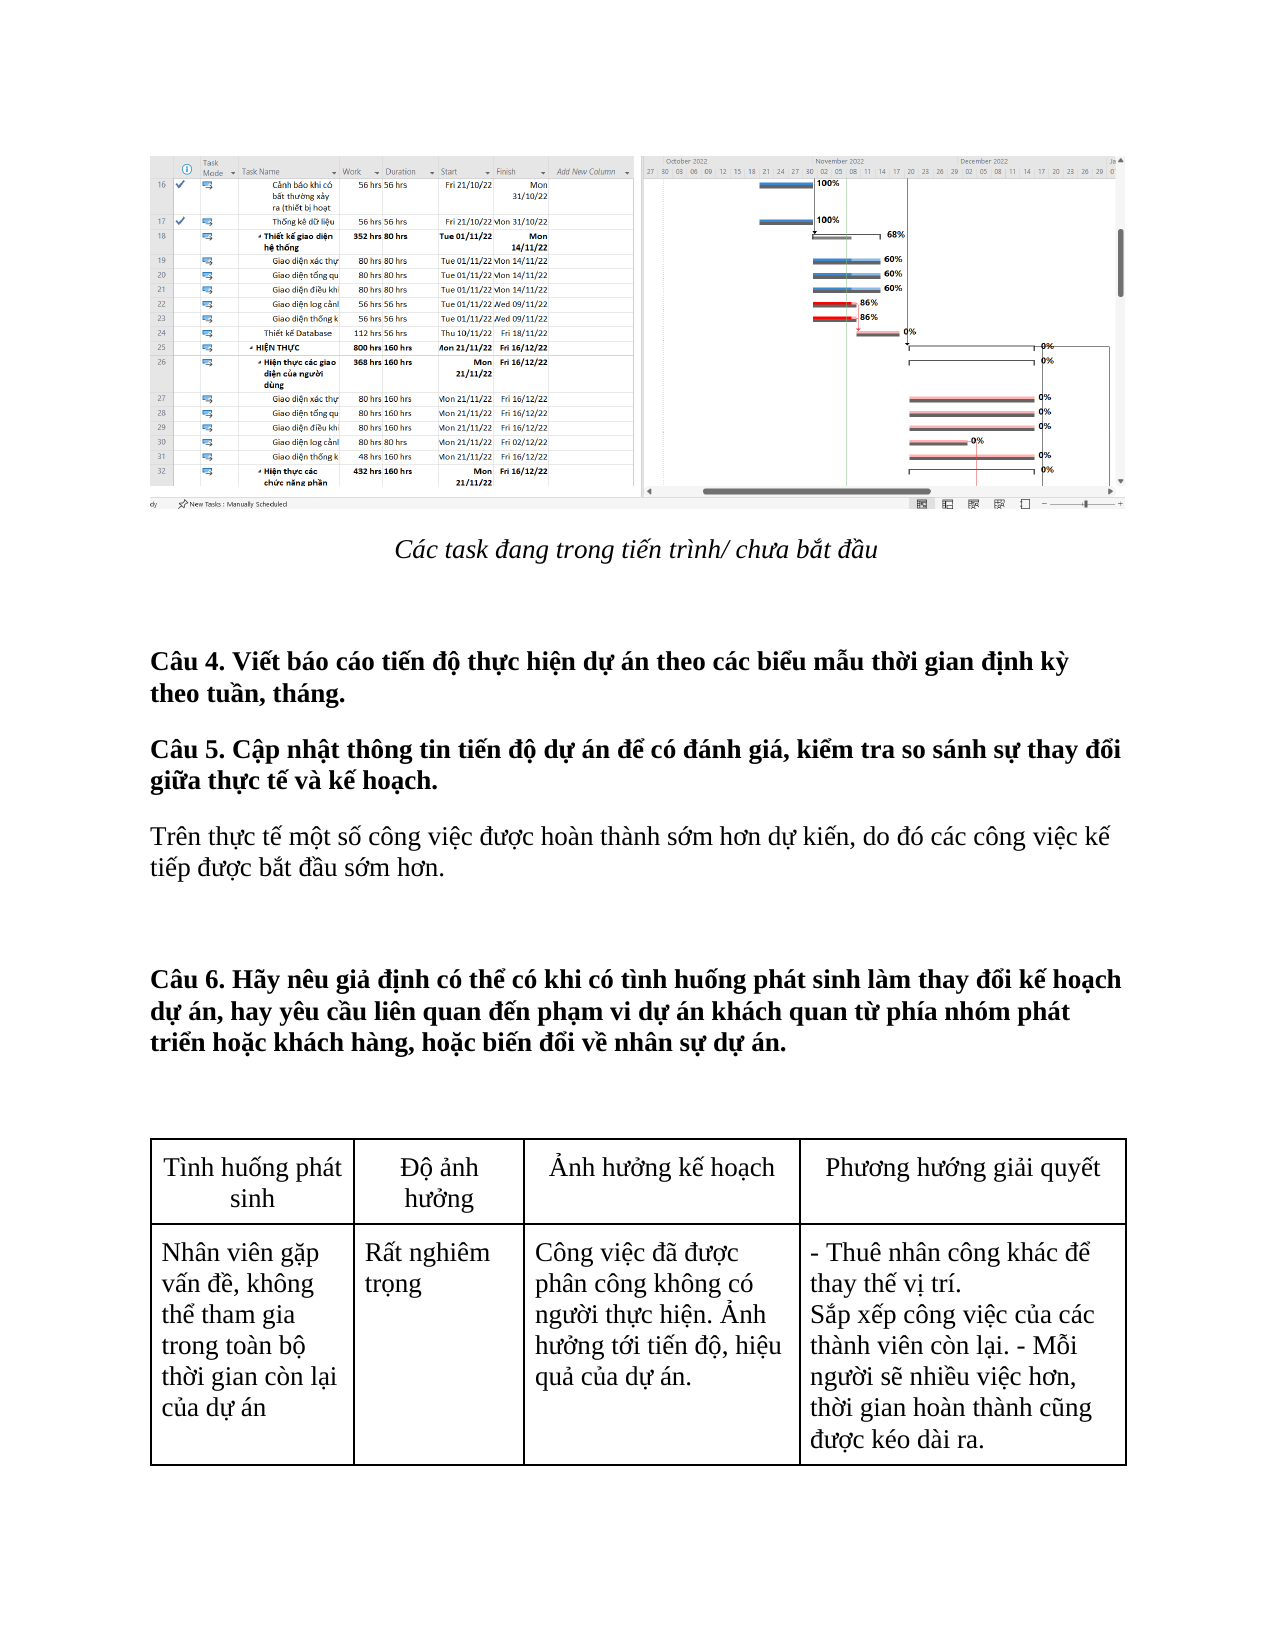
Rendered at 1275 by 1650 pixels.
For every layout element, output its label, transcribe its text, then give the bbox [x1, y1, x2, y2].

text Các task đang trong tiến trình/ chưa bắt đầu [150, 533, 1125, 564]
text Câu 6. Hãy nêu giả định có thể có khi có tình huống phát sinh làm thay đổi kế hoạch dự án, hay yêu cầu liên quan đến phạm vi dự án khách quan từ phía nhóm phát triển hoặc khách hàng, hoặc biến đổi về nhân sự dự án. [150, 963, 1125, 1057]
table_header Phương hướng giải quyết [801, 1140, 1125, 1223]
table_header Ảnh hưởng kế hoạch [525, 1140, 799, 1223]
picture [150, 156, 1125, 509]
table_header Tình huống phát sinh [152, 1140, 353, 1223]
table_cell Nhân viên gặp vấn đề, không thể tham gia trong toàn bộ thời gian còn lại của dự án [152, 1225, 353, 1464]
table_cell Rất nghiêm trọng [355, 1225, 523, 1464]
table_cell - Thuê nhân công khác để thay thế vị trí. Sắp xếp công việc của các thành viên còn lại. - Mỗi người sẽ nhiều việc hơn, thời gian hoàn thành cũng được kéo dài ra. [801, 1225, 1125, 1464]
text Câu 4. Viết báo cáo tiến độ thực hiện dự án theo các biểu mẫu thời gian định kỳ theo tuần, tháng. [150, 646, 1125, 708]
text Trên thực tế một số công việc được hoàn thành sớm hơn dự kiến, do đó các công việc kế tiếp được bắt đầu sớm hơn. [150, 820, 1125, 882]
table_header Độ ảnh hưởng [355, 1140, 523, 1223]
text Câu 5. Cập nhật thông tin tiến độ dự án để có đánh giá, kiểm tra so sánh sự thay đổi giữa thực tế và kế hoạch. [150, 733, 1125, 795]
table_cell Công việc đã được phân công không có người thực hiện. Ảnh hưởng tới tiến độ, hiệu quả của dự án. [525, 1225, 799, 1464]
